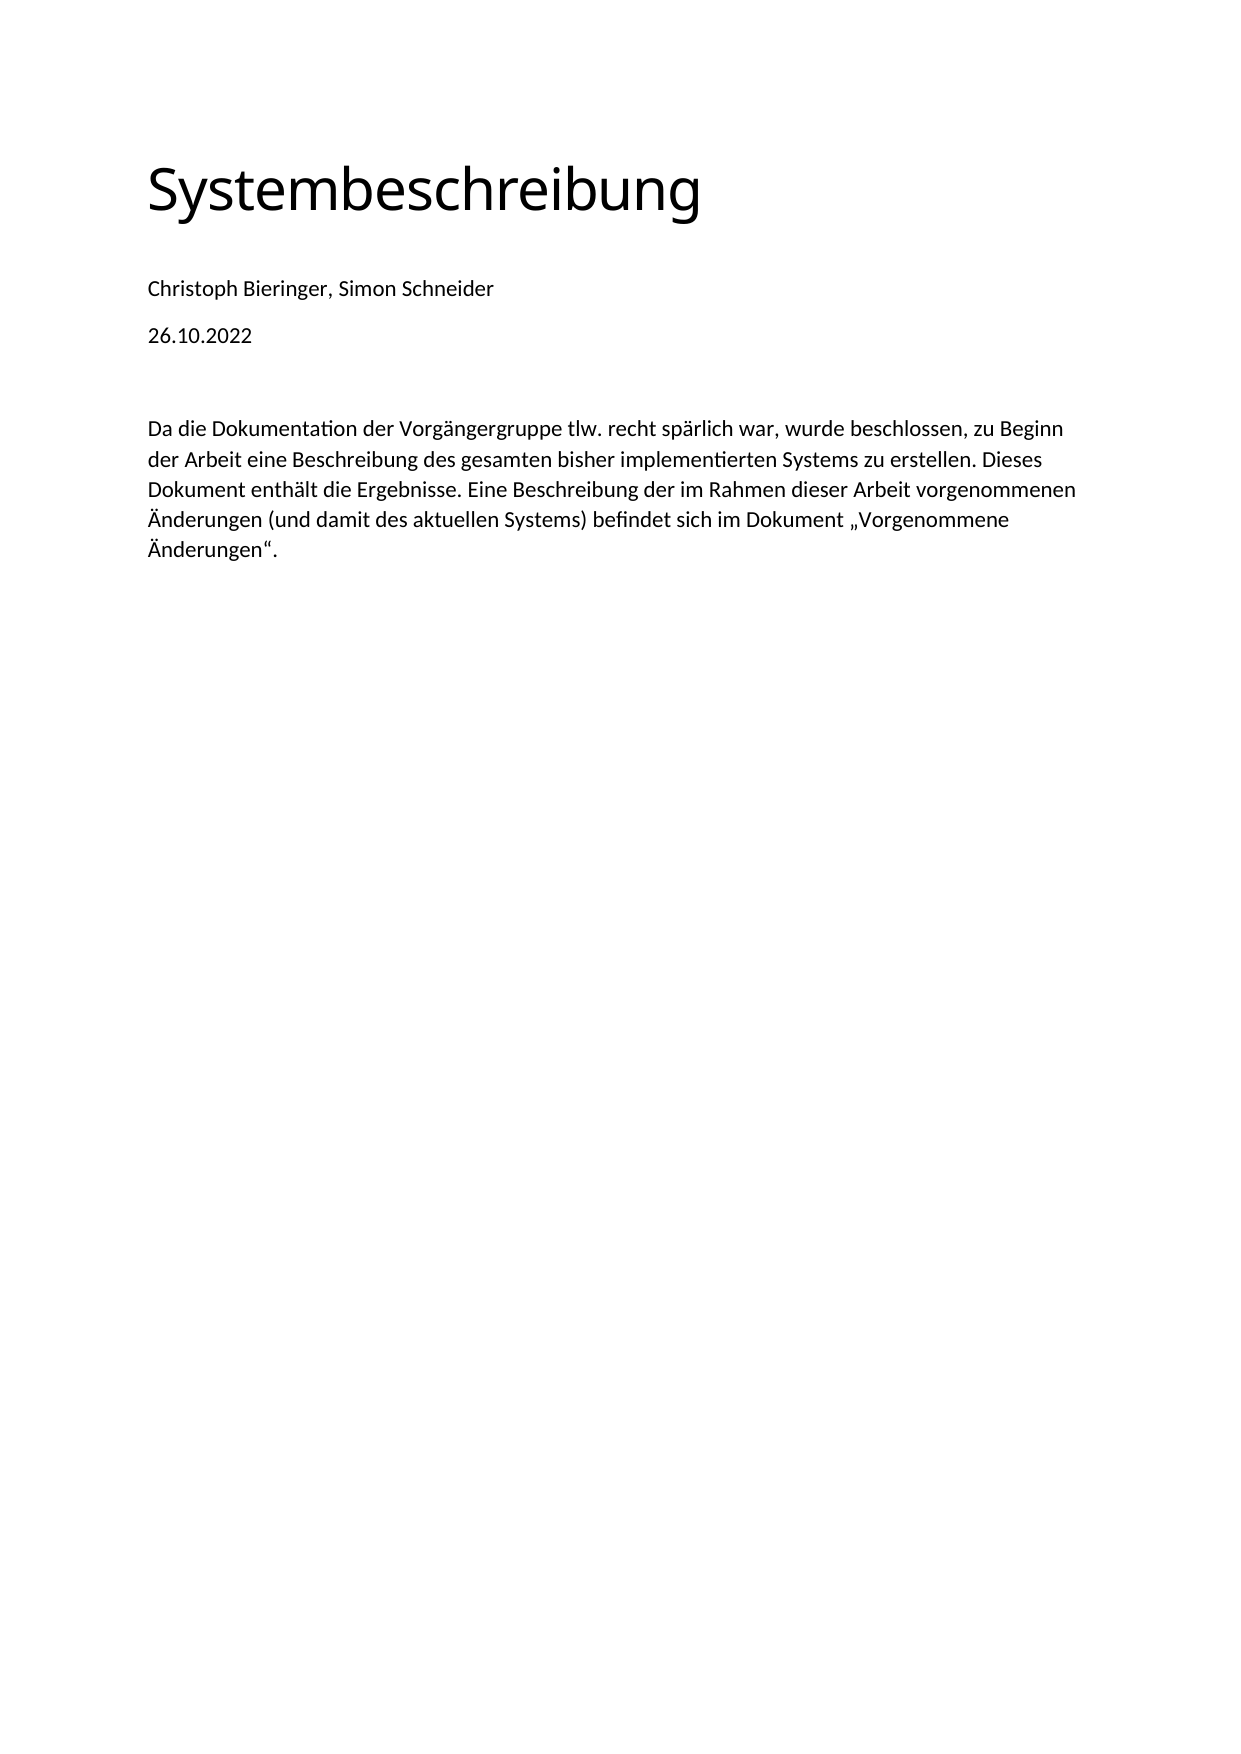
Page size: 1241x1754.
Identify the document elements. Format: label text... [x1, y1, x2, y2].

text Da die Dokumentation der Vorgängergruppe tlw. recht spärlich war, wurde beschlossen, zu Beginn der Arbeit eine Beschreibung des gesamten bisher implementierten Systems zu erstellen. Dieses Dokument enthält die Ergebnisse. Eine Beschreibung der im Rahmen dieser Arbeit vorgenommenen Änderungen (und damit des aktuellen Systems) befindet sich im Dokument „Vorgenommene Änderungen“. [148, 414, 1093, 563]
title Systembeschreibung [148, 148, 1093, 227]
text Christoph Bieringer, Simon Schneider [148, 274, 1093, 302]
text 26.10.2022 [148, 321, 1093, 349]
